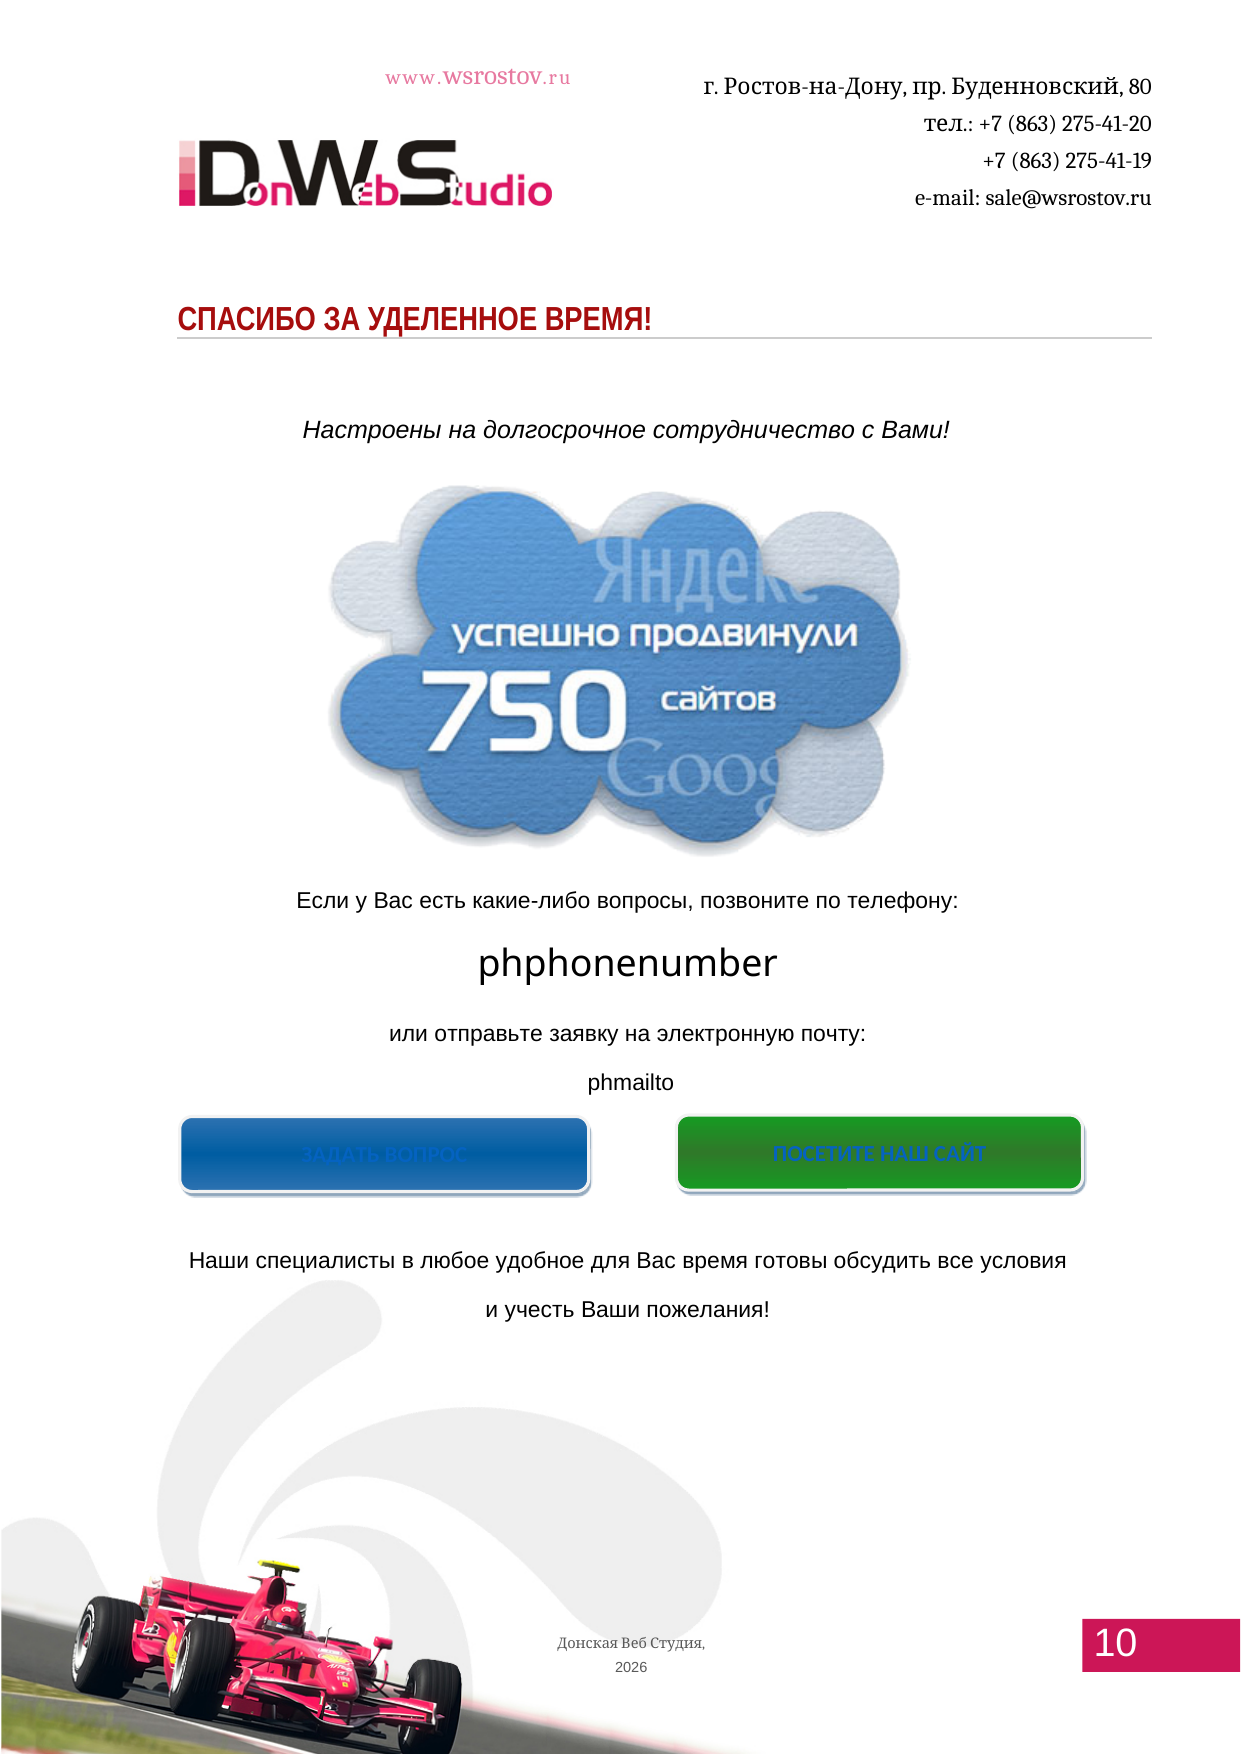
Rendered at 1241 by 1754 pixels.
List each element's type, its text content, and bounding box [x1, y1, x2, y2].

picture [177, 138, 554, 208]
text phmailto [103, 1069, 1152, 1096]
text Если у Вас есть какие-либо вопросы, позвоните по телефону: [103, 887, 1152, 913]
picture [319, 467, 936, 862]
text или отправьте заявку на электронную почту: [103, 1020, 1152, 1046]
text phphonenumber [103, 936, 1152, 987]
text Настроены на долгосрочное сотрудничество с Вами! [103, 415, 1152, 444]
text и учесть Ваши пожелания! [103, 1296, 1152, 1322]
text Спасибо за уделенное время! [177, 299, 1152, 337]
picture [1, 1271, 1241, 1754]
text Наши специалисты в любое удобное для Вас время готовы обсудить все условия [103, 1247, 1152, 1273]
